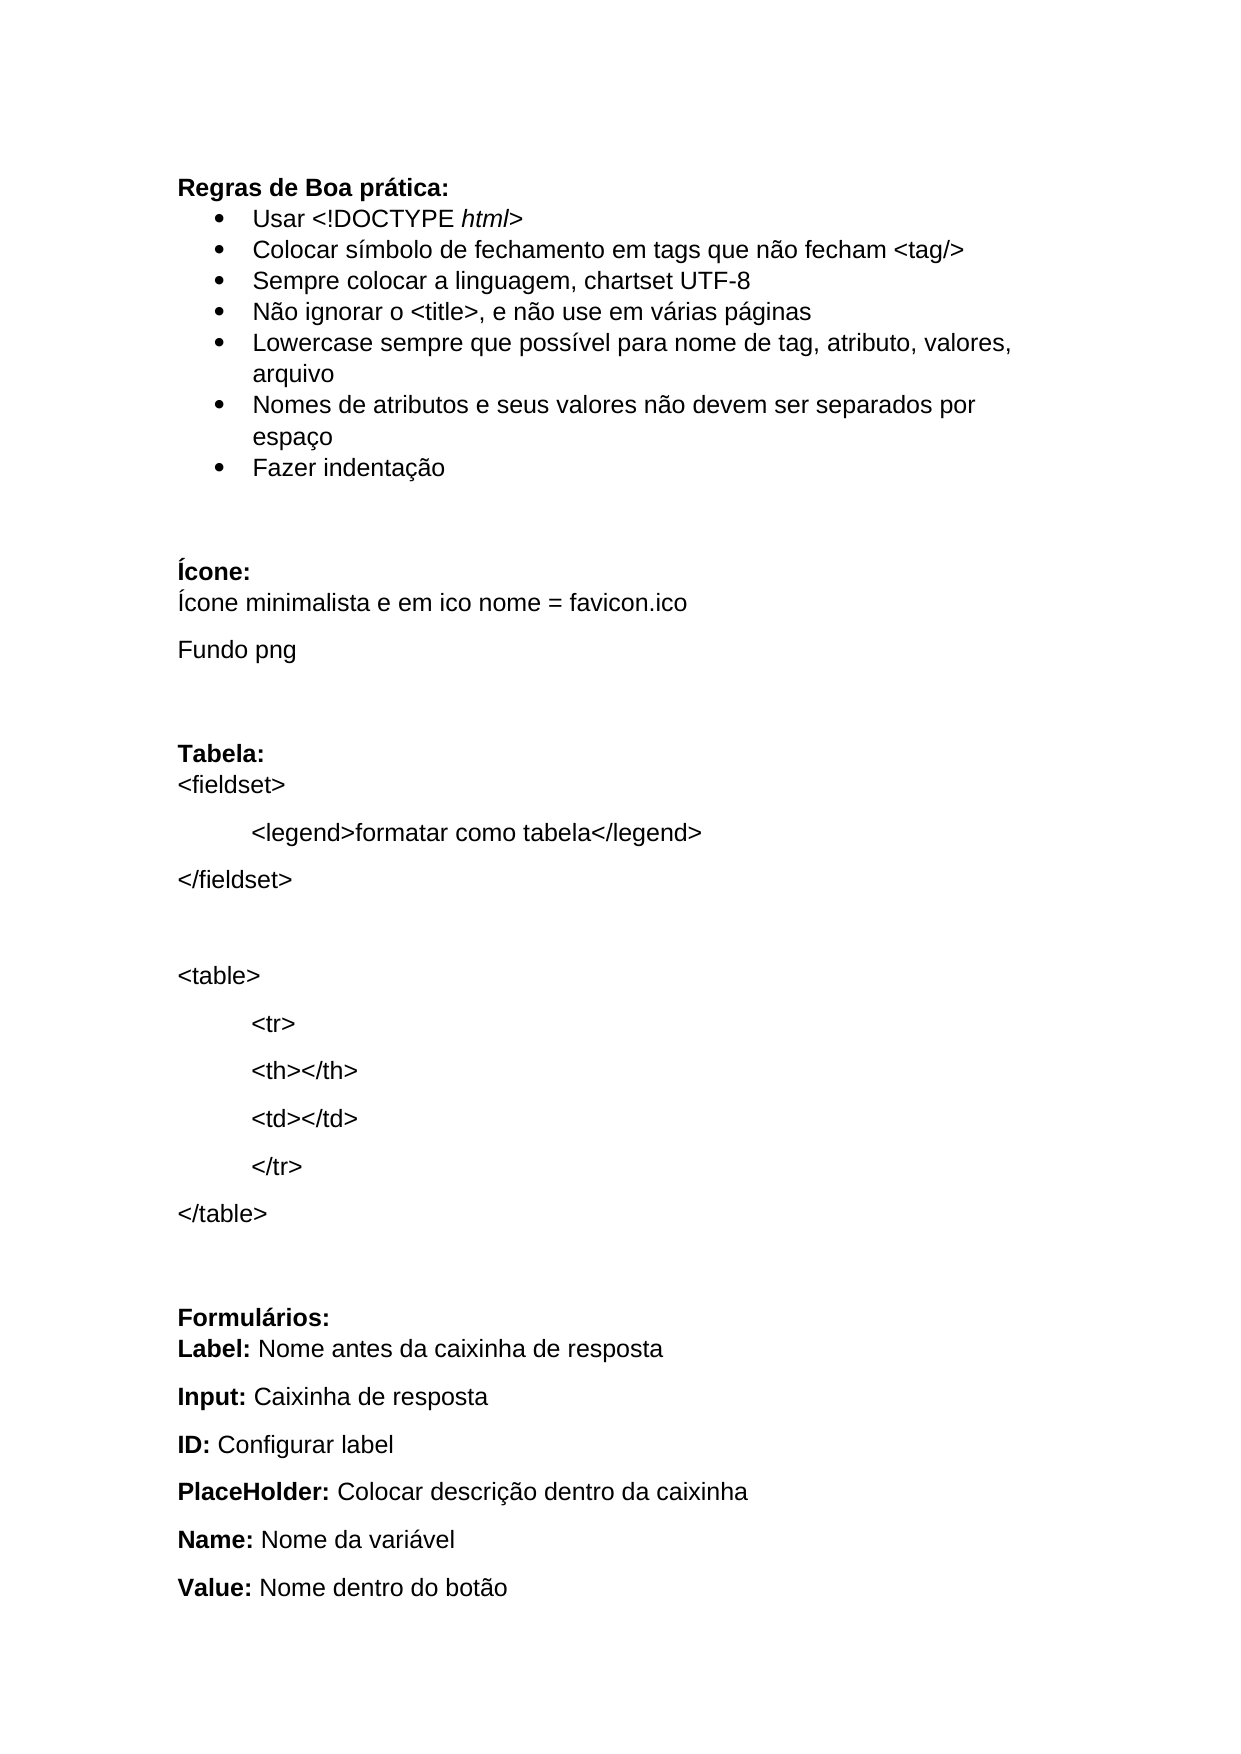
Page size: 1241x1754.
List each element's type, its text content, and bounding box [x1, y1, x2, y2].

text <td></td> [177, 1104, 1063, 1133]
text </table> [177, 1199, 1063, 1228]
text <th></th> [177, 1056, 1063, 1085]
text <table> [177, 961, 1063, 989]
text Input: Caixinha de resposta [177, 1382, 1063, 1411]
subtitle Regras de Boa prática: [177, 173, 1063, 201]
text PlaceHolder: Colocar descrição dentro da caixinha [177, 1477, 1063, 1506]
text <legend>formatar como tabela</legend> [177, 818, 1063, 846]
text </tr> [177, 1152, 1063, 1180]
subtitle Formulários: [177, 1303, 1063, 1332]
list Colocar símbolo de fechamento em tags que não fecham <tag/> [215, 235, 1063, 264]
subtitle Ícone: [177, 556, 1063, 585]
text ID: Configurar label [177, 1429, 1063, 1458]
list Nomes de atributos e seus valores não devem ser separados por espaço [215, 390, 1063, 450]
text Ícone minimalista e em ico nome = favicon.ico [177, 587, 1063, 616]
text <fieldset> [177, 770, 1063, 799]
list Sempre colocar a linguagem, chartset UTF-8 [215, 266, 1063, 295]
text </fieldset> [177, 865, 1063, 894]
list Usar <!DOCTYPE html> [215, 204, 1063, 232]
text <tr> [177, 1008, 1063, 1037]
list Fazer indentação [215, 453, 1063, 481]
text Name: Nome da variável [177, 1525, 1063, 1554]
list Lowercase sempre que possível para nome de tag, atributo, valores, arquivo [215, 328, 1063, 388]
subtitle Tabela: [177, 739, 1063, 768]
text Value: Nome dentro do botão [177, 1573, 1063, 1601]
text Label: Nome antes da caixinha de resposta [177, 1334, 1063, 1363]
text Fundo png [177, 635, 1063, 664]
list Não ignorar o <title>, e não use em várias páginas [215, 297, 1063, 326]
